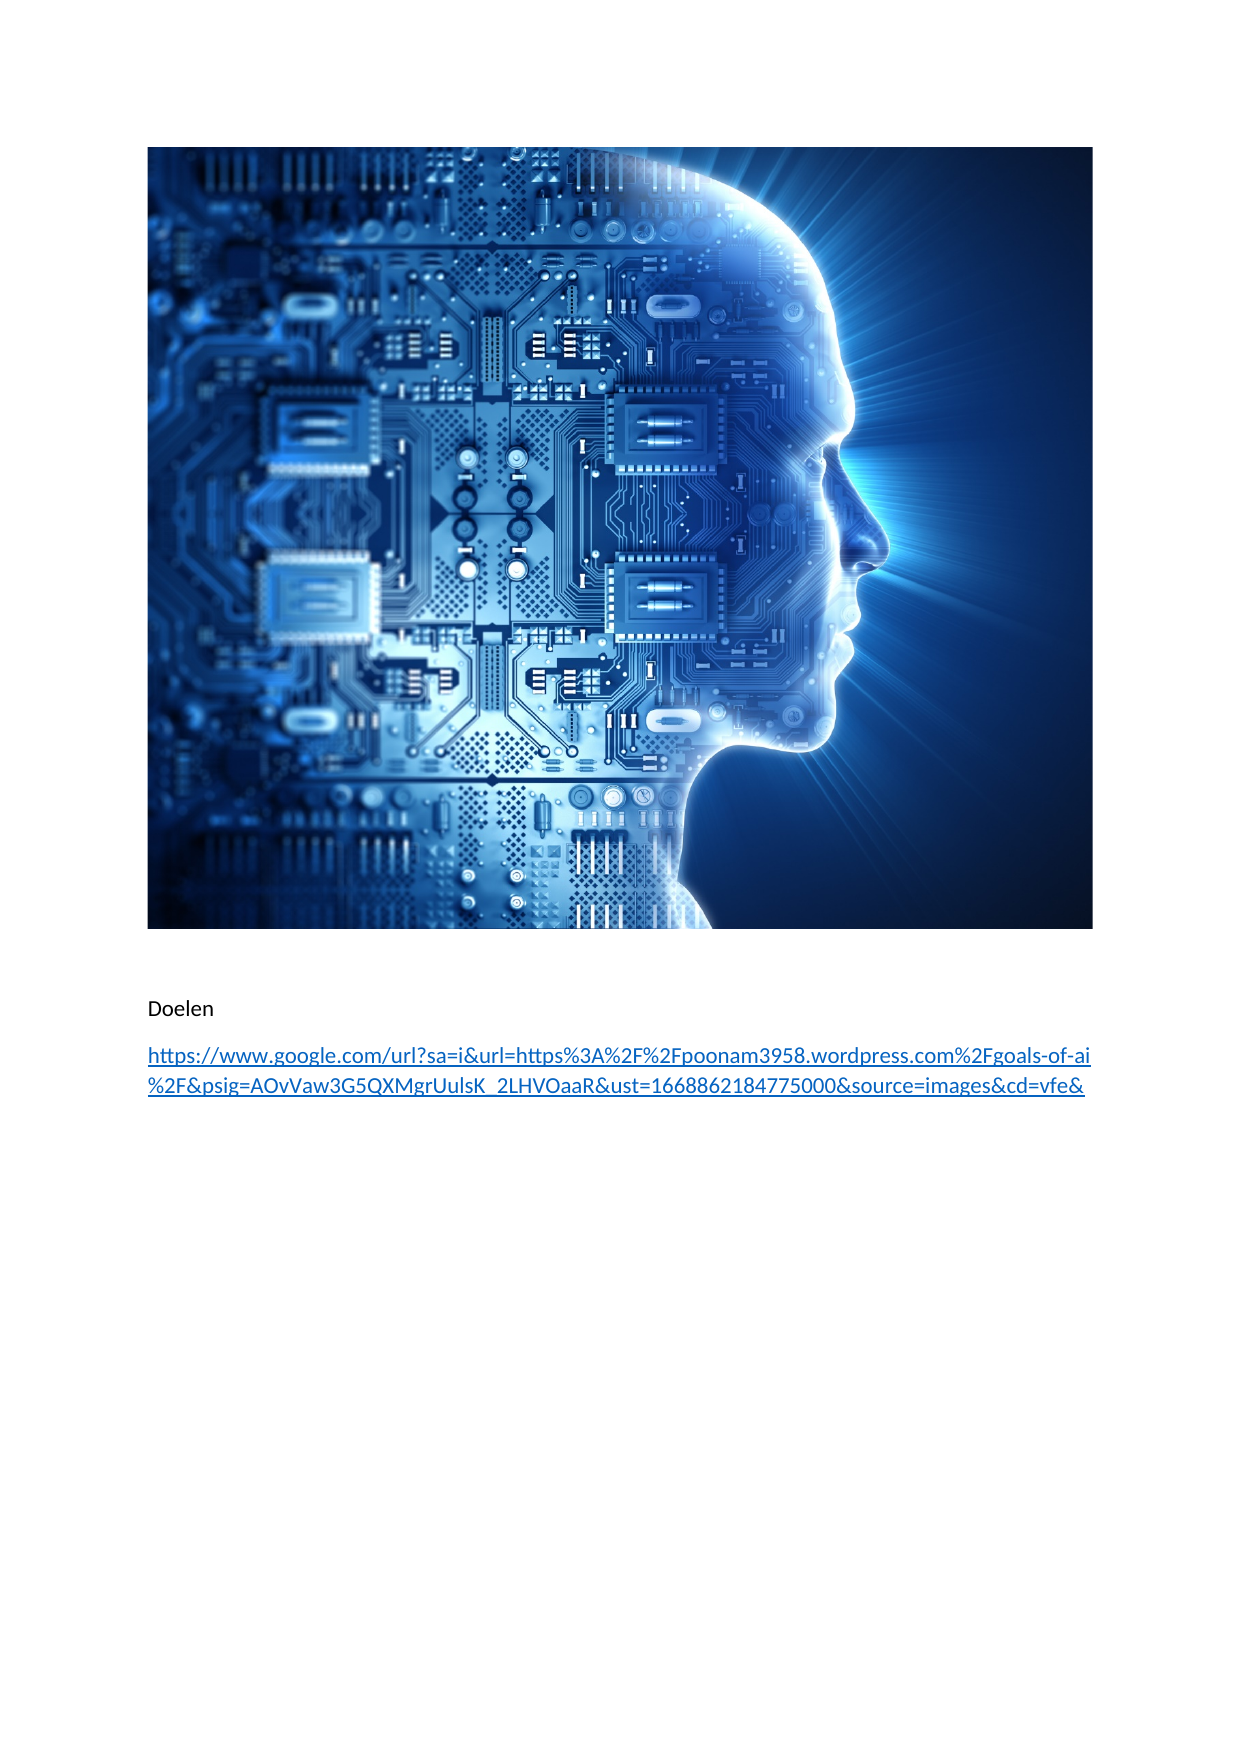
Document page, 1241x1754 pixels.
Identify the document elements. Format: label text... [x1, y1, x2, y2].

text Doelen [148, 994, 1093, 1022]
text https://www.google.com/url?sa=i&url=https%3A%2F%2Fpoonam3958.wordpress.com%2Fgoals-of-ai%2F&psig=AOvVaw3G5QXMgrUulsK_2LHVOaaR&ust=1668862184775000&source=images&cd=vfe&ved=0CA0QjRxqFwoTCOjk8bfit_sCFQAAAAAdAAAAABAD [148, 1041, 1093, 1099]
picture [147, 147, 1093, 929]
